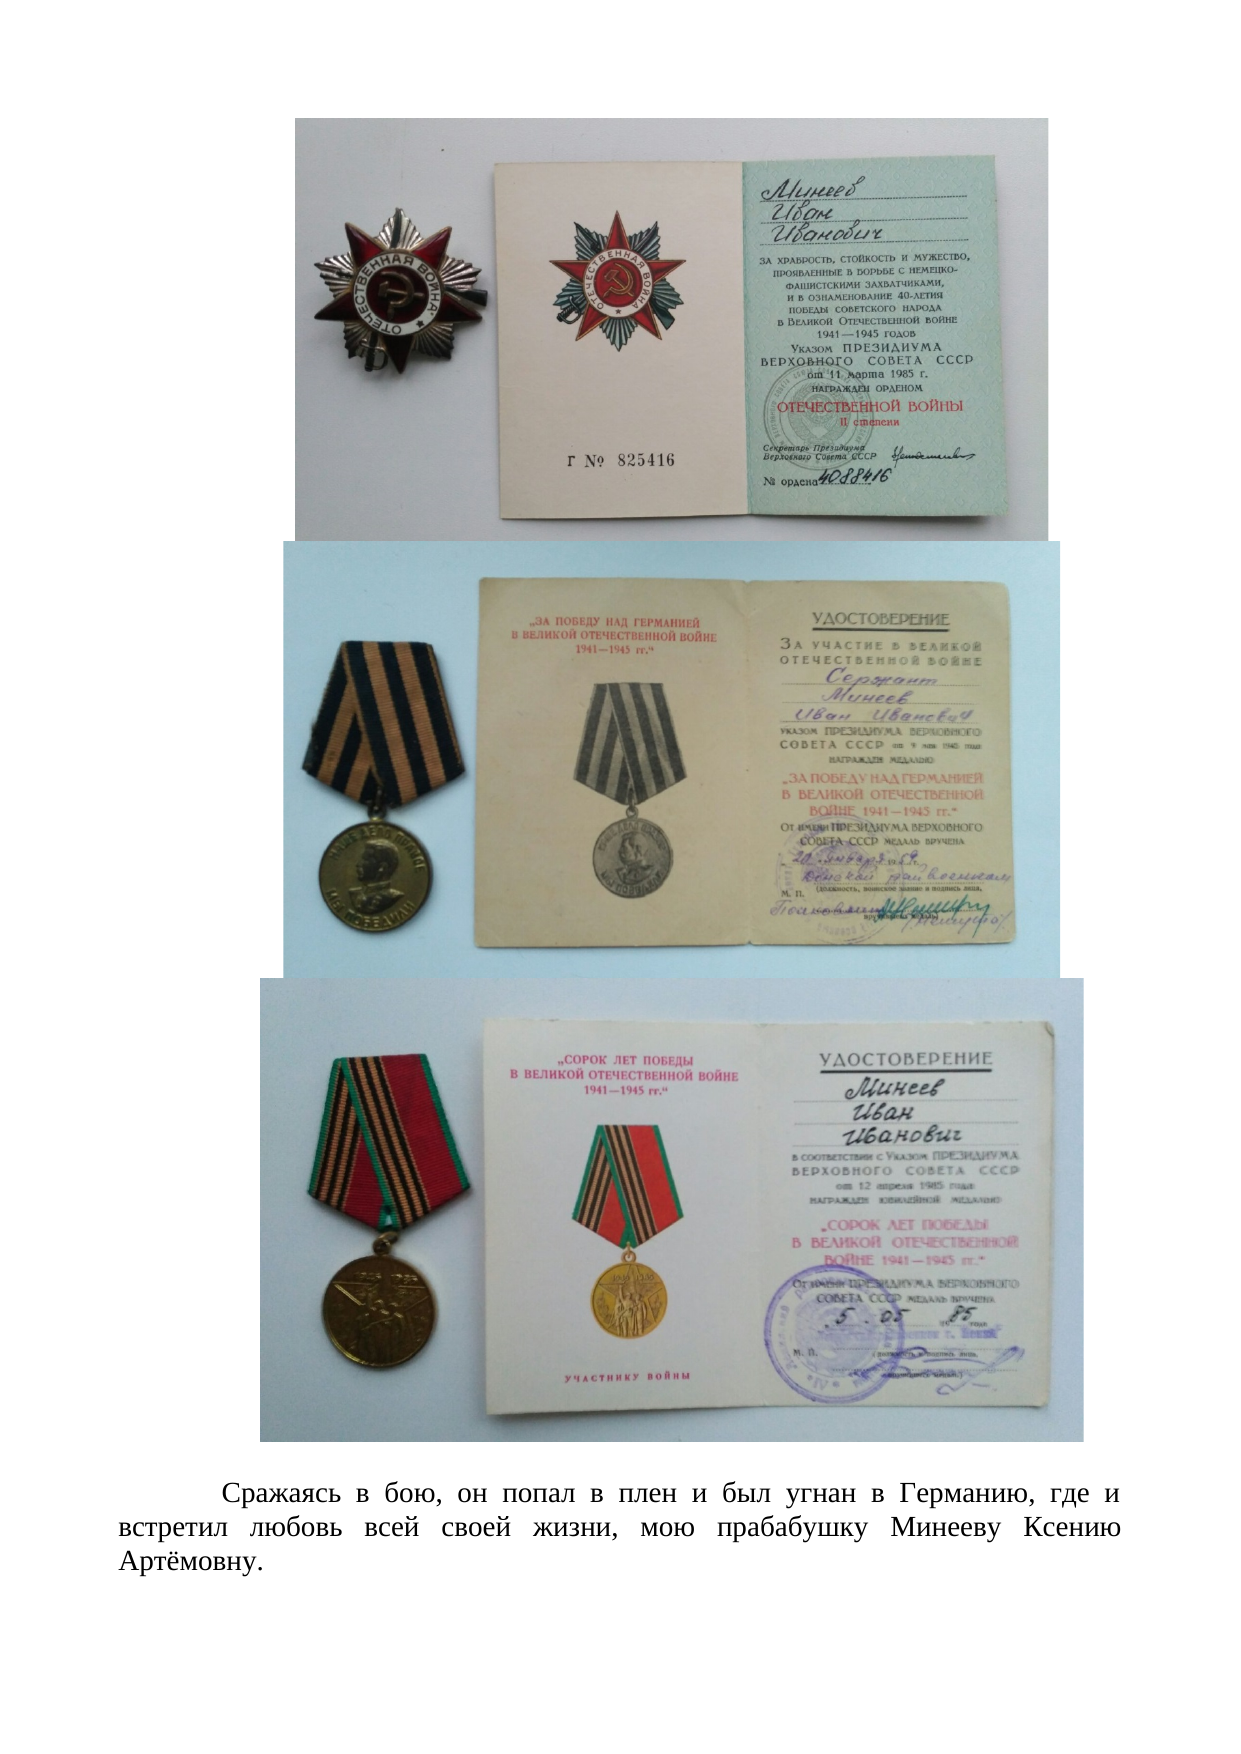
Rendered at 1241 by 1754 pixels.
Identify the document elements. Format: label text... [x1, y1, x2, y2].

text Сражаясь в бою, он попал в плен и был угнан в Германию, где и встретил любовь всей своей жизни, мою прабабушку Минееву Ксению Артёмовну. [118, 1476, 1122, 1576]
picture [260, 118, 1084, 1442]
